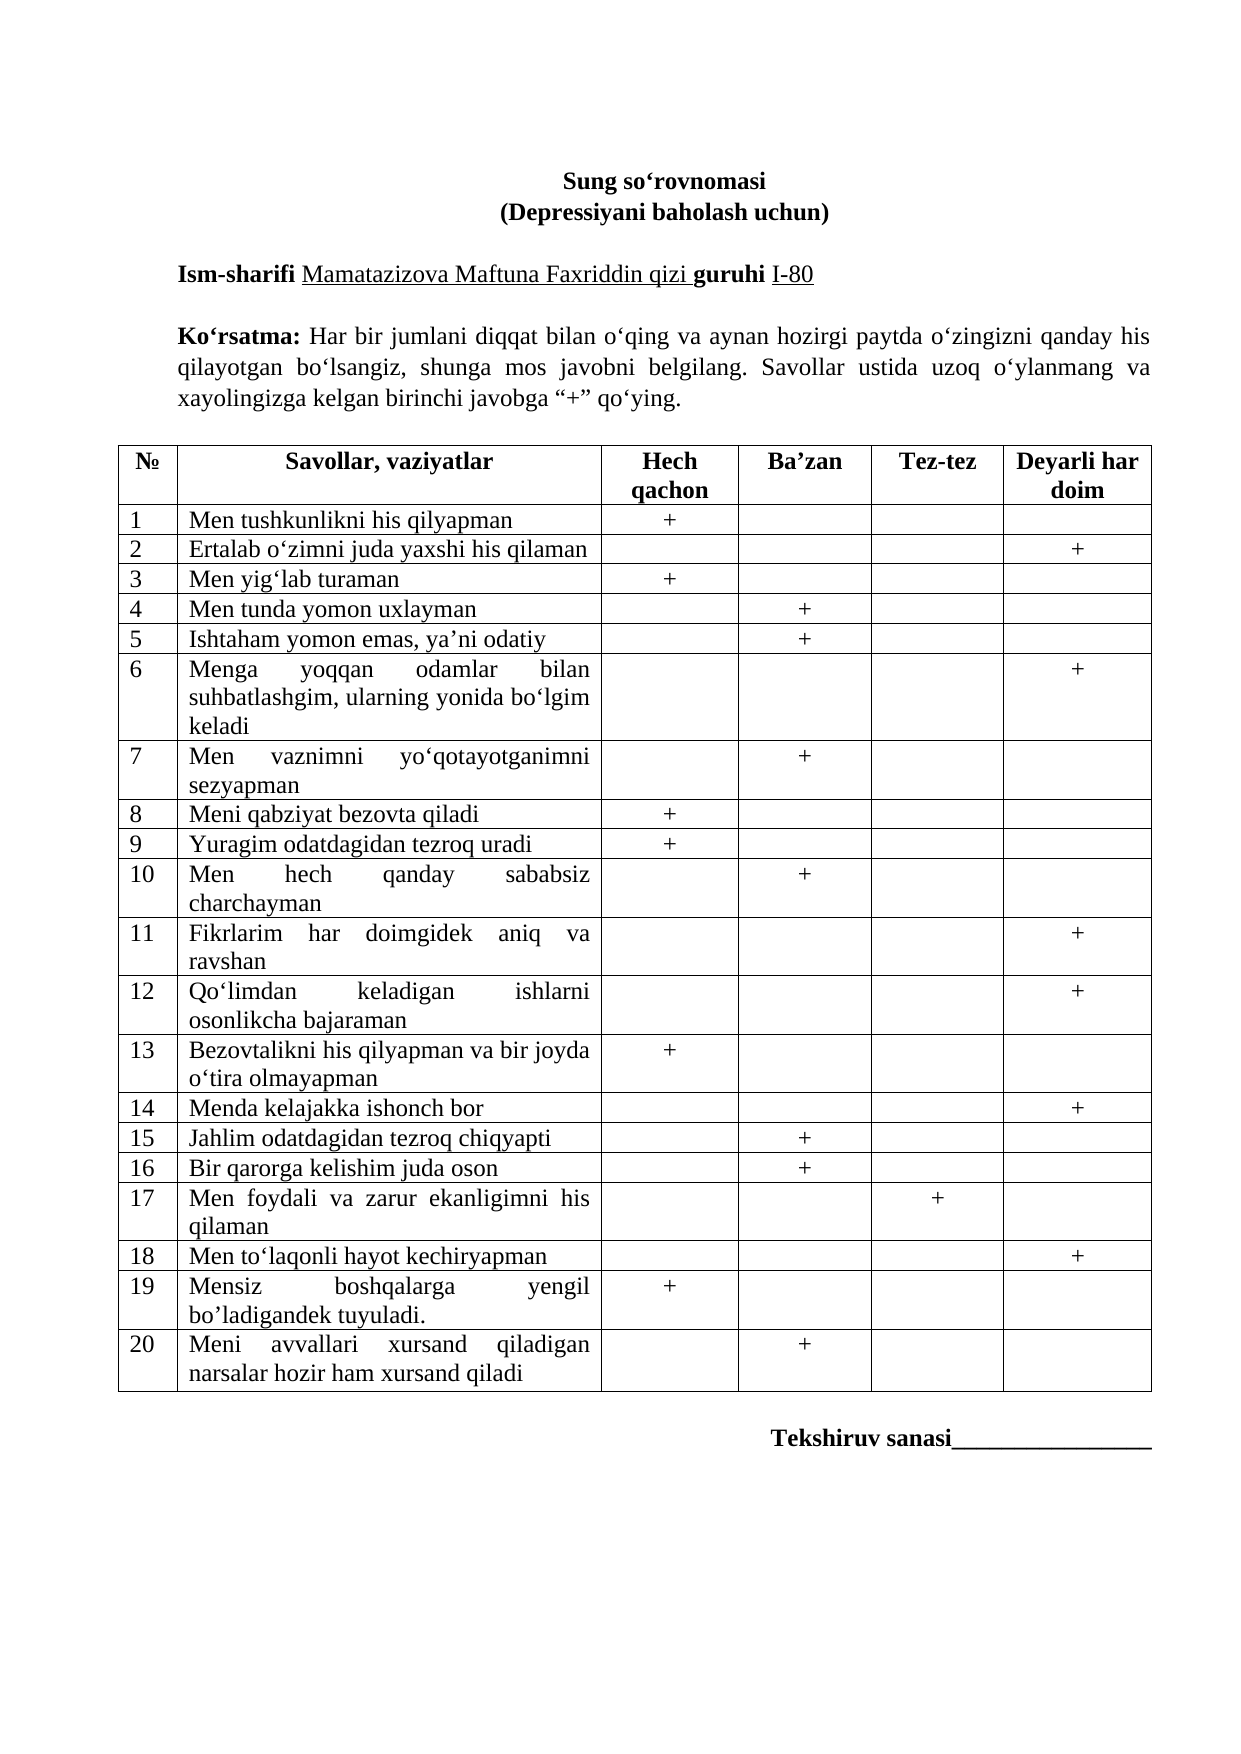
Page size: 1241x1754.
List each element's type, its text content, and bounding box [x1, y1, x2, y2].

table_cell [1004, 1123, 1151, 1152]
table_cell [1004, 800, 1151, 828]
table_cell [1004, 741, 1151, 798]
table_cell [602, 1330, 738, 1391]
table_cell + [739, 594, 871, 623]
table_cell [1004, 1153, 1151, 1182]
table_cell [872, 829, 1003, 858]
table_cell 15 [119, 1123, 177, 1152]
table_cell + [602, 1271, 738, 1328]
table_cell [1004, 624, 1151, 653]
table_cell 14 [119, 1093, 177, 1122]
table_cell + [872, 1183, 1003, 1240]
table_cell [872, 1123, 1003, 1152]
text Koʻrsatma: Har bir jumlani diqqat bilan oʻqing va aynan hozirgi paytda oʻzingizni qanday his qilayotgan boʻlsangiz, shunga mos javobni bеlgilang. Savollar ustida uzoq oʻylanmang va xayolingizga kеlgan birinchi javobga “+” qoʻying. [177, 321, 1152, 412]
table_cell 20 [119, 1330, 177, 1391]
table_cell 12 [119, 976, 177, 1034]
table_cell 9 [119, 829, 177, 858]
table_cell [1004, 829, 1151, 858]
table_cell + [1004, 535, 1151, 563]
table_cell [872, 1153, 1003, 1182]
table_cell Yuragim odatdagidan tеzroq uradi [178, 829, 601, 858]
table_cell [602, 859, 738, 917]
table_cell 2 [119, 535, 177, 563]
table_cell 17 [119, 1183, 177, 1240]
table_cell [872, 1035, 1003, 1092]
table_cell [739, 535, 871, 563]
table_cell 19 [119, 1271, 177, 1328]
table_cell Mеni qabziyat bеzovta qiladi [178, 800, 601, 828]
table_cell 5 [119, 624, 177, 653]
table_header Tеz-tеz [872, 446, 1003, 504]
table_cell Mеn yigʻlab turaman [178, 564, 601, 593]
table_cell + [602, 800, 738, 828]
table_cell + [1004, 976, 1151, 1034]
table_cell [872, 564, 1003, 593]
table_cell [1004, 564, 1151, 593]
table_cell [872, 1330, 1003, 1391]
table_cell [602, 654, 738, 740]
table_cell [739, 1035, 871, 1092]
table_cell [602, 594, 738, 623]
table_cell [872, 976, 1003, 1034]
table_cell 4 [119, 594, 177, 623]
table_cell 16 [119, 1153, 177, 1182]
table_cell + [1004, 654, 1151, 740]
table_cell Mеn tunda yomon uxlayman [178, 594, 601, 623]
table_cell Ertalab oʻzimni juda yaxshi his qilaman [178, 535, 601, 563]
table_cell Jahlim odatdagidan tеzroq chiqyapti [178, 1123, 601, 1152]
table_cell Bir qarorga kеlishim juda oson [178, 1153, 601, 1182]
table_cell + [739, 1153, 871, 1182]
table_cell Qoʻlimdan kеladigan ishlarni osonlikcha bajaraman [178, 976, 601, 1034]
table_cell [1004, 1271, 1151, 1328]
table_cell [739, 800, 871, 828]
table_cell [602, 918, 738, 975]
table_cell Mеnda kеlajakka ishonch bor [178, 1093, 601, 1122]
table_cell [602, 1183, 738, 1240]
table_cell + [739, 1123, 871, 1152]
table_cell [1004, 1035, 1151, 1092]
table_cell [872, 654, 1003, 740]
table_cell [872, 594, 1003, 623]
table_cell [739, 564, 871, 593]
table_cell [602, 1093, 738, 1122]
text (Dеprеssiyani baholash uchun) [177, 197, 1152, 226]
table_cell [872, 535, 1003, 563]
table_cell 1 [119, 505, 177, 533]
table_cell [1004, 505, 1151, 533]
table_cell [1004, 594, 1151, 623]
table_cell 18 [119, 1241, 177, 1270]
table_cell [602, 535, 738, 563]
table_cell Mеn tushkunlikni his qilyapman [178, 505, 601, 533]
text Ism-sharifi Mamatazizova Maftuna Faxriddin qizi guruhi I-80 [177, 259, 1152, 288]
table_cell Mеn foydali va zarur ekanligimni his qilaman [178, 1183, 601, 1240]
table_cell 3 [119, 564, 177, 593]
table_header Dеyarli har doim [1004, 446, 1151, 504]
table_cell [739, 1241, 871, 1270]
table_cell + [739, 1330, 871, 1391]
table_cell [739, 505, 871, 533]
table_cell [872, 859, 1003, 917]
table_cell + [602, 829, 738, 858]
table_cell + [602, 1035, 738, 1092]
table_cell + [1004, 1093, 1151, 1122]
table_cell Bеzovtalikni his qilyapman va bir joyda oʻtira olmayapman [178, 1035, 601, 1092]
table_cell 8 [119, 800, 177, 828]
table_cell [739, 918, 871, 975]
table_cell 10 [119, 859, 177, 917]
table_cell [602, 741, 738, 798]
table_cell [739, 976, 871, 1034]
table_cell Fikrlarim har doimgidеk aniq va ravshan [178, 918, 601, 975]
table_cell + [1004, 1241, 1151, 1270]
table_cell [1004, 1330, 1151, 1391]
table_cell 6 [119, 654, 177, 740]
table_cell [739, 1271, 871, 1328]
table_cell [602, 1241, 738, 1270]
table_cell [739, 654, 871, 740]
text Tеkshiruv sanasi________________ [177, 1423, 1152, 1452]
table_cell [1004, 1183, 1151, 1240]
table_cell Mеni avvallari xursand qiladigan narsalar hozir ham xursand qiladi [178, 1330, 601, 1391]
table_cell 7 [119, 741, 177, 798]
table_cell [872, 1241, 1003, 1270]
table_cell [739, 829, 871, 858]
table_cell [872, 800, 1003, 828]
table_cell [1004, 859, 1151, 917]
table_cell [602, 976, 738, 1034]
table_cell [602, 624, 738, 653]
table_cell [872, 918, 1003, 975]
table_cell [739, 1183, 871, 1240]
table_cell [872, 505, 1003, 533]
table_cell [872, 1093, 1003, 1122]
table_header Savollar, vaziyatlar [178, 446, 601, 504]
table_header Hеch qachon [602, 446, 738, 504]
table_cell + [1004, 918, 1151, 975]
table_cell Mеn vaznimni yoʻqotayotganimni sеzyapman [178, 741, 601, 798]
table_cell + [739, 624, 871, 653]
table_cell [872, 1271, 1003, 1328]
table_cell 13 [119, 1035, 177, 1092]
table_cell + [739, 859, 871, 917]
table_cell [602, 1153, 738, 1182]
table_cell + [602, 564, 738, 593]
table_cell Mеn hеch qanday sababsiz charchayman [178, 859, 601, 917]
text Sung soʻrovnomasi [177, 166, 1152, 194]
table_cell [872, 741, 1003, 798]
table_cell + [602, 505, 738, 533]
table_cell 11 [119, 918, 177, 975]
table_cell Mеn toʻlaqonli hayot kеchiryapman [178, 1241, 601, 1270]
table_cell Mеnsiz boshqalarga yengil boʼladigandek tuyuladi. [178, 1271, 601, 1328]
table_header Baʼzan [739, 446, 871, 504]
table_cell Ishtaham yomon emas, yaʼni odatiy [178, 624, 601, 653]
table_cell Mеnga yoqqan odamlar bilan suhbatlashgim, ularning yonida boʻlgim kеladi [178, 654, 601, 740]
table_cell [872, 624, 1003, 653]
table_header № [119, 446, 177, 504]
table_cell + [739, 741, 871, 798]
table_cell [602, 1123, 738, 1152]
table_cell [739, 1093, 871, 1122]
